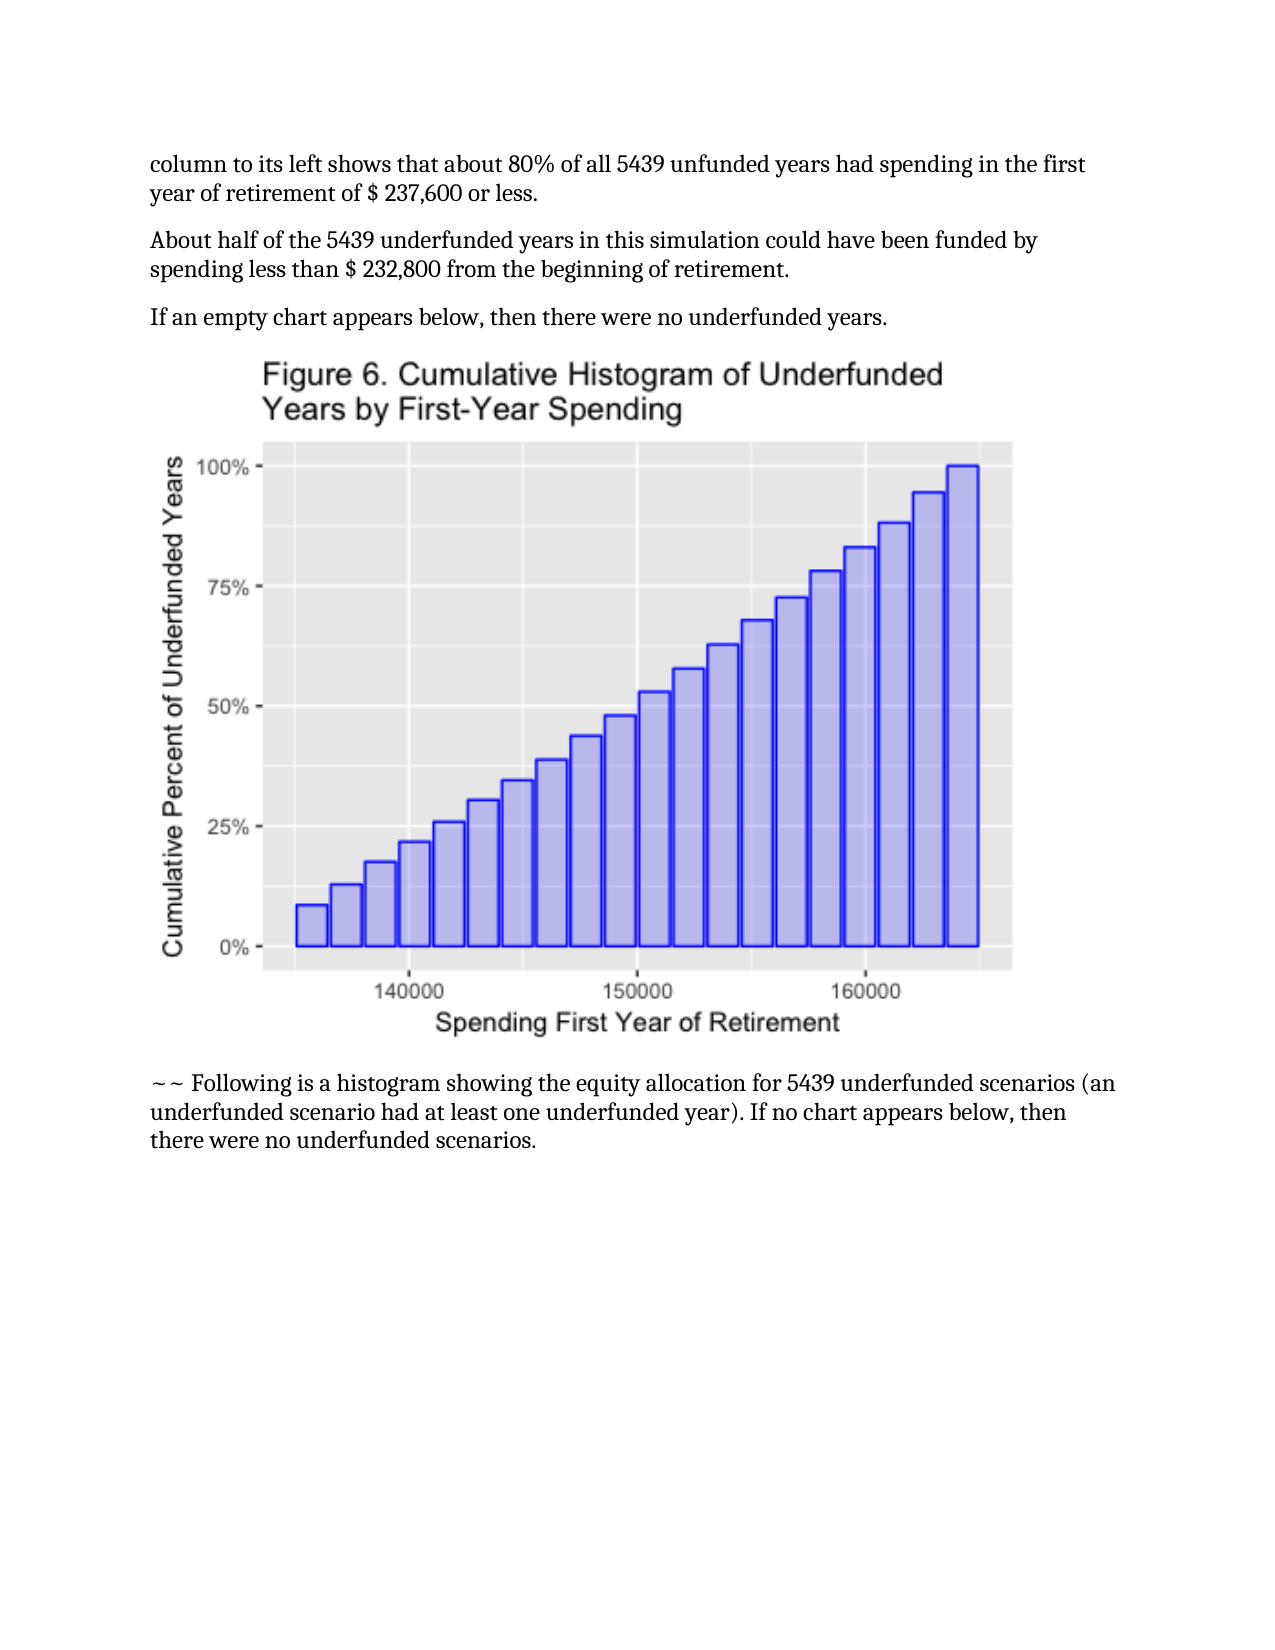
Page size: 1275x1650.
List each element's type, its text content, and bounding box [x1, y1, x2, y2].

picture [150, 350, 1025, 1050]
text ~~ Following is a histogram showing the equity allocation for 5439 underfunded scenarios (an underfunded scenario had at least one underfunded year). If no chart appears below, then there were no underfunded scenarios. [150, 1069, 1125, 1155]
text If an empty chart appears below, then there were no underfunded years. [150, 302, 1125, 331]
text About half of the 5439 underfunded years in this simulation could have been funded by spending less than $ 232,800 from the beginning of retirement. [150, 226, 1125, 284]
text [150, 150, 1125, 207]
